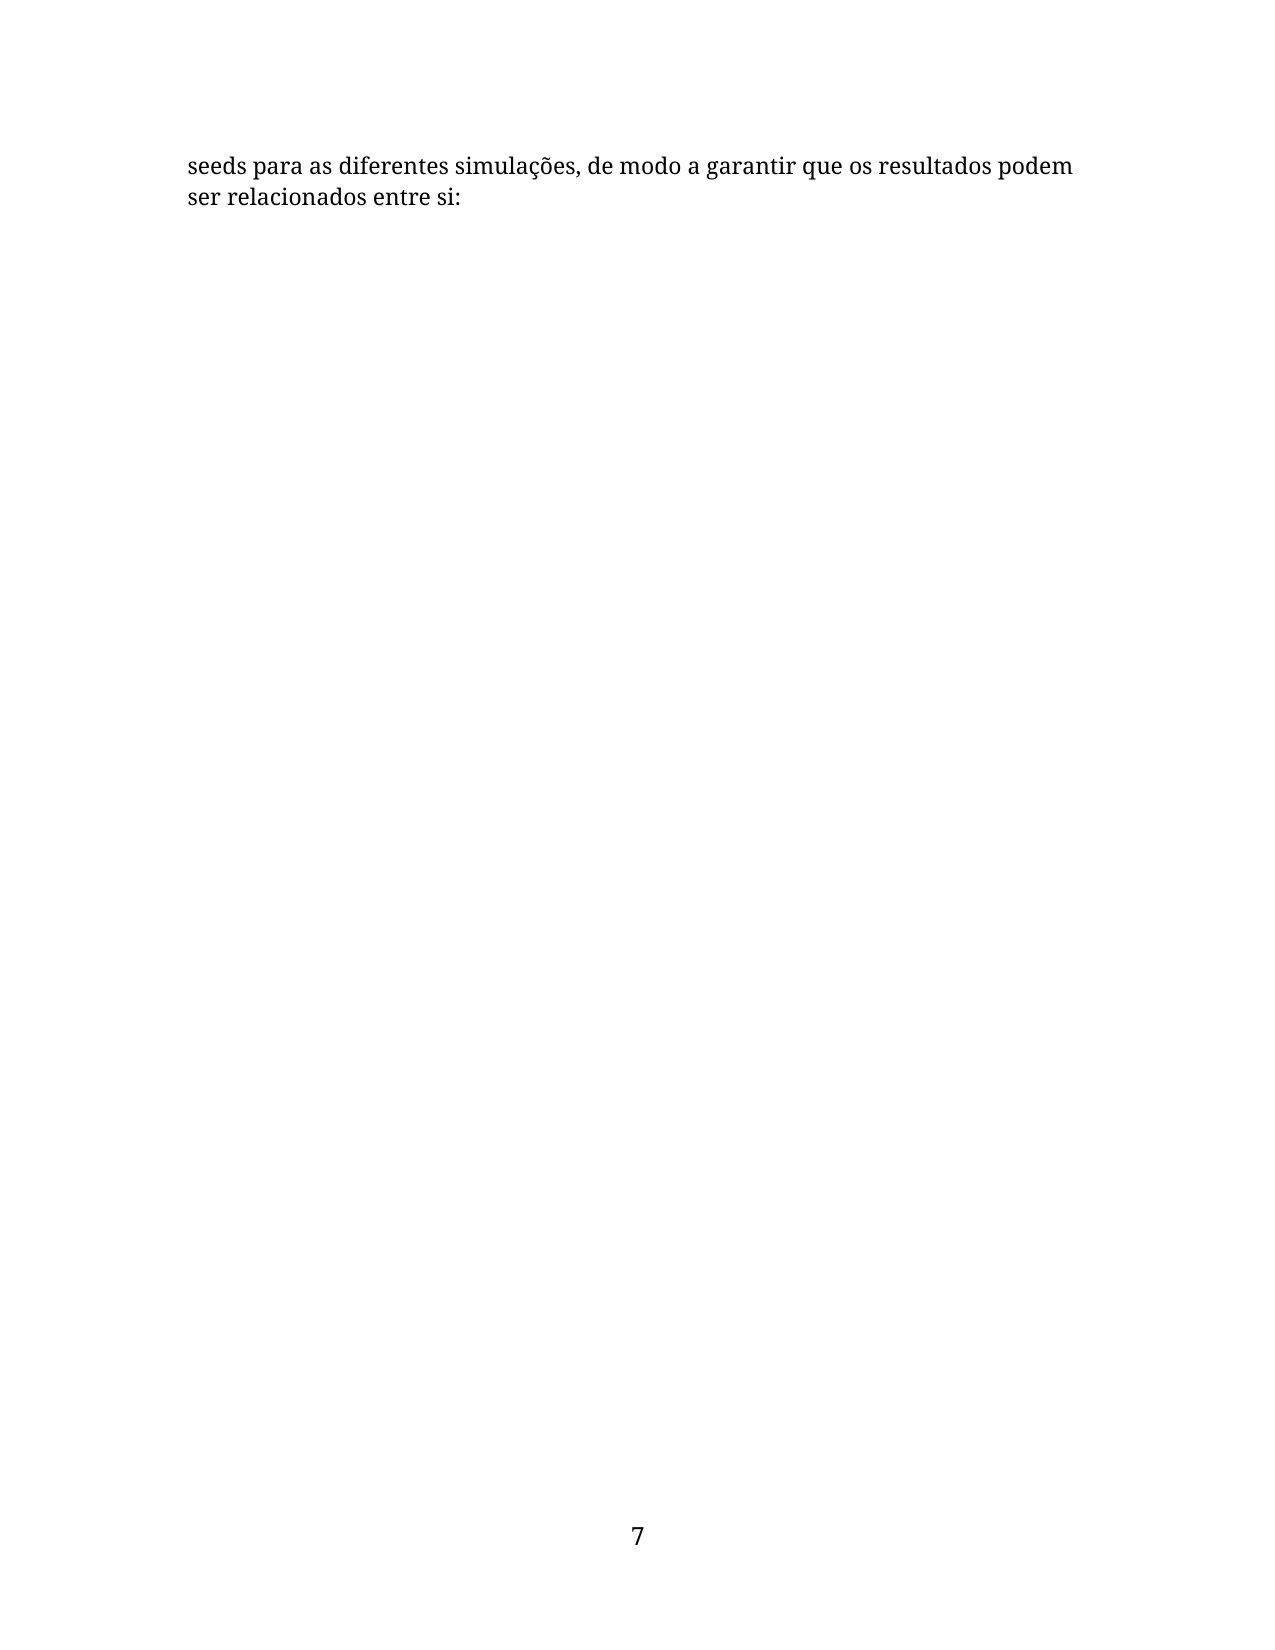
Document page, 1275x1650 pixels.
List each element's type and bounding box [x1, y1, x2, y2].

text [187, 150, 1087, 212]
